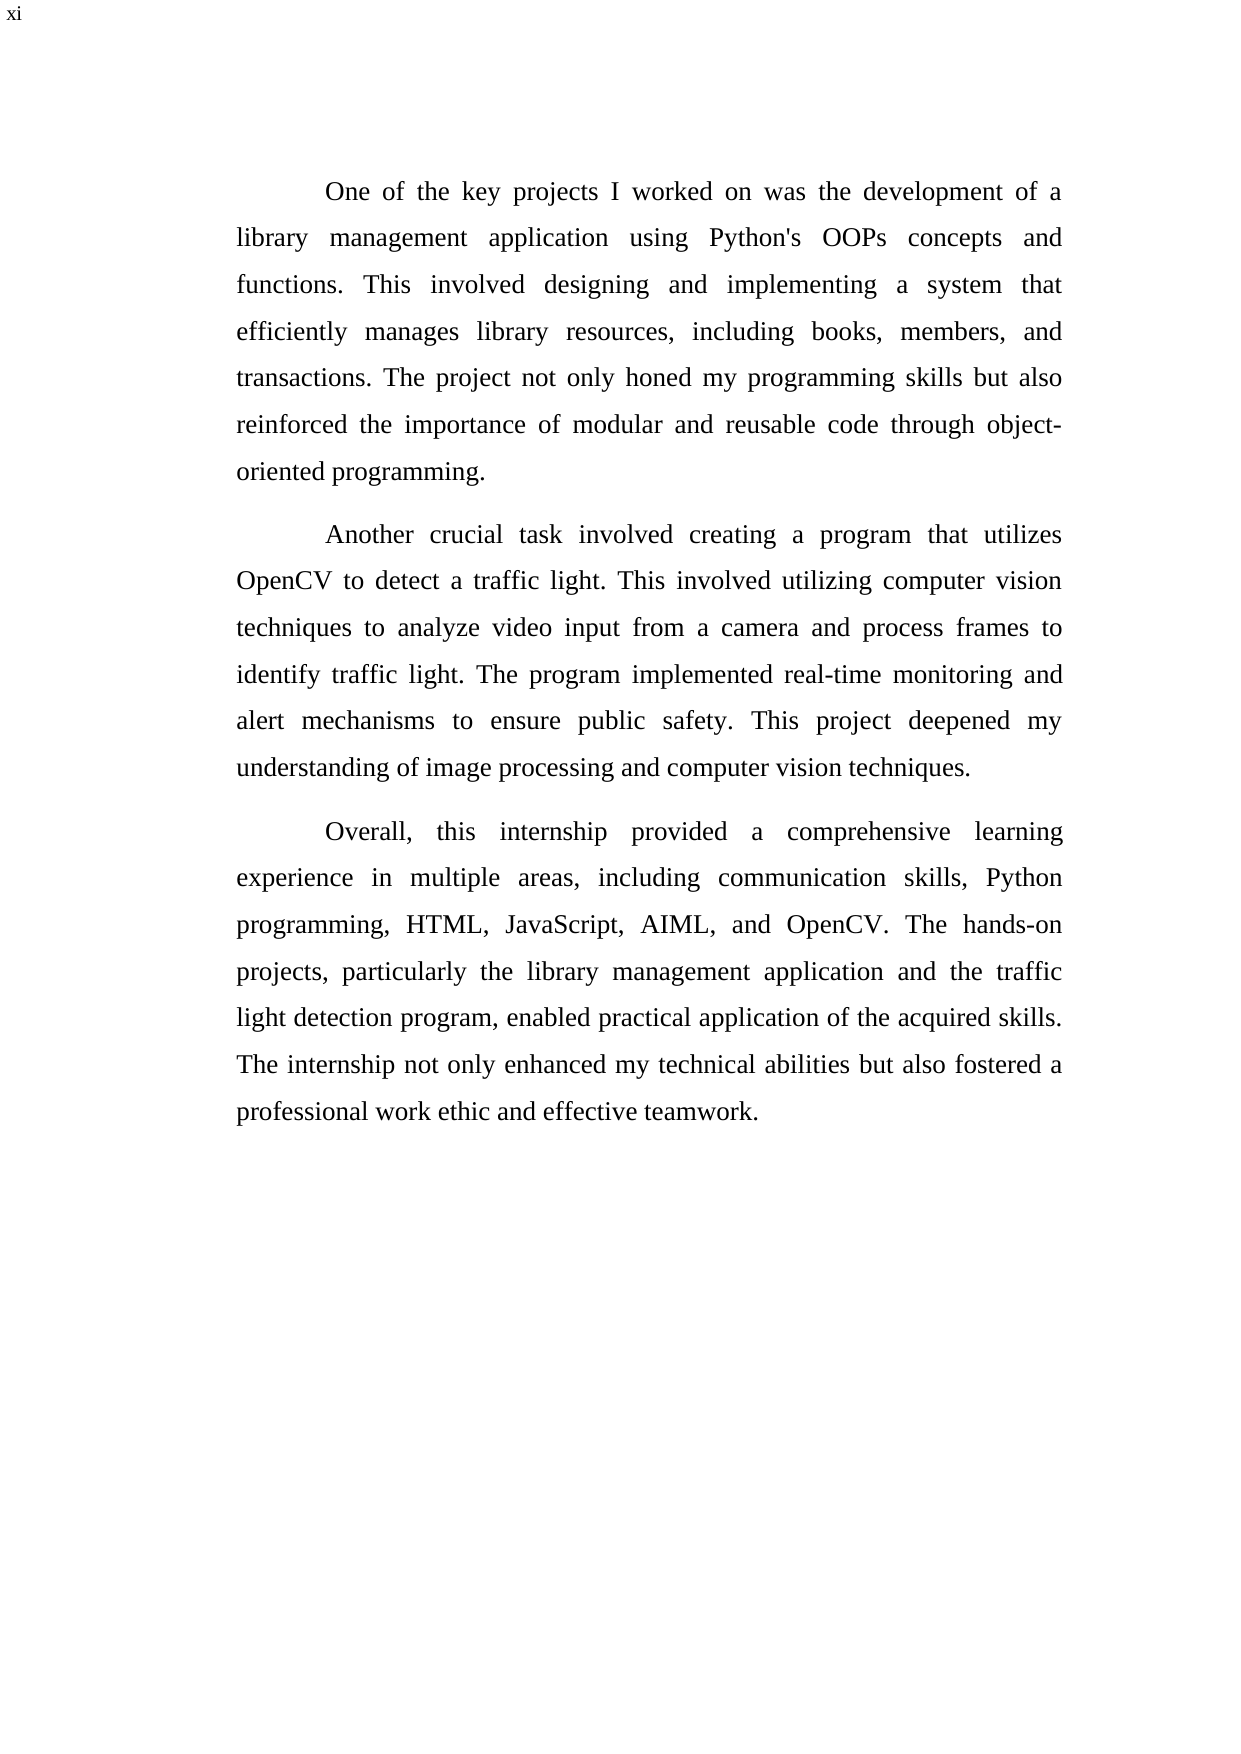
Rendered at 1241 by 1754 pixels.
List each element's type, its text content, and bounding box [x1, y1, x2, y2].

text Another crucial task involved creating a program that utilizes OpenCV to detect a traffic light. This involved utilizing computer vision techniques to analyze video input from a camera and process frames to identify traffic light. The program implemented real-time monitoring and alert mechanisms to ensure public safety. This project deepened my understanding of image processing and computer vision techniques. [236, 518, 1063, 782]
text One of the key projects I worked on was the development of a library management application using Python's OOPs concepts and functions. This involved designing and implementing a system that efficiently manages library resources, including books, members, and transactions. The project not only honed my programming skills but also reinforced the importance of modular and reusable code through object- oriented programming. [236, 174, 1063, 486]
text Overall, this internship provided a comprehensive learning experience in multiple areas, including communication skills, Python programming, HTML, JavaScript, AIML, and OpenCV. The hands-on projects, particularly the library management application and the traffic light detection program, enabled practical application of the acquired skills. The internship not only enhanced my technical abilities but also fostered a professional work ethic and effective teamwork. [236, 814, 1064, 1126]
